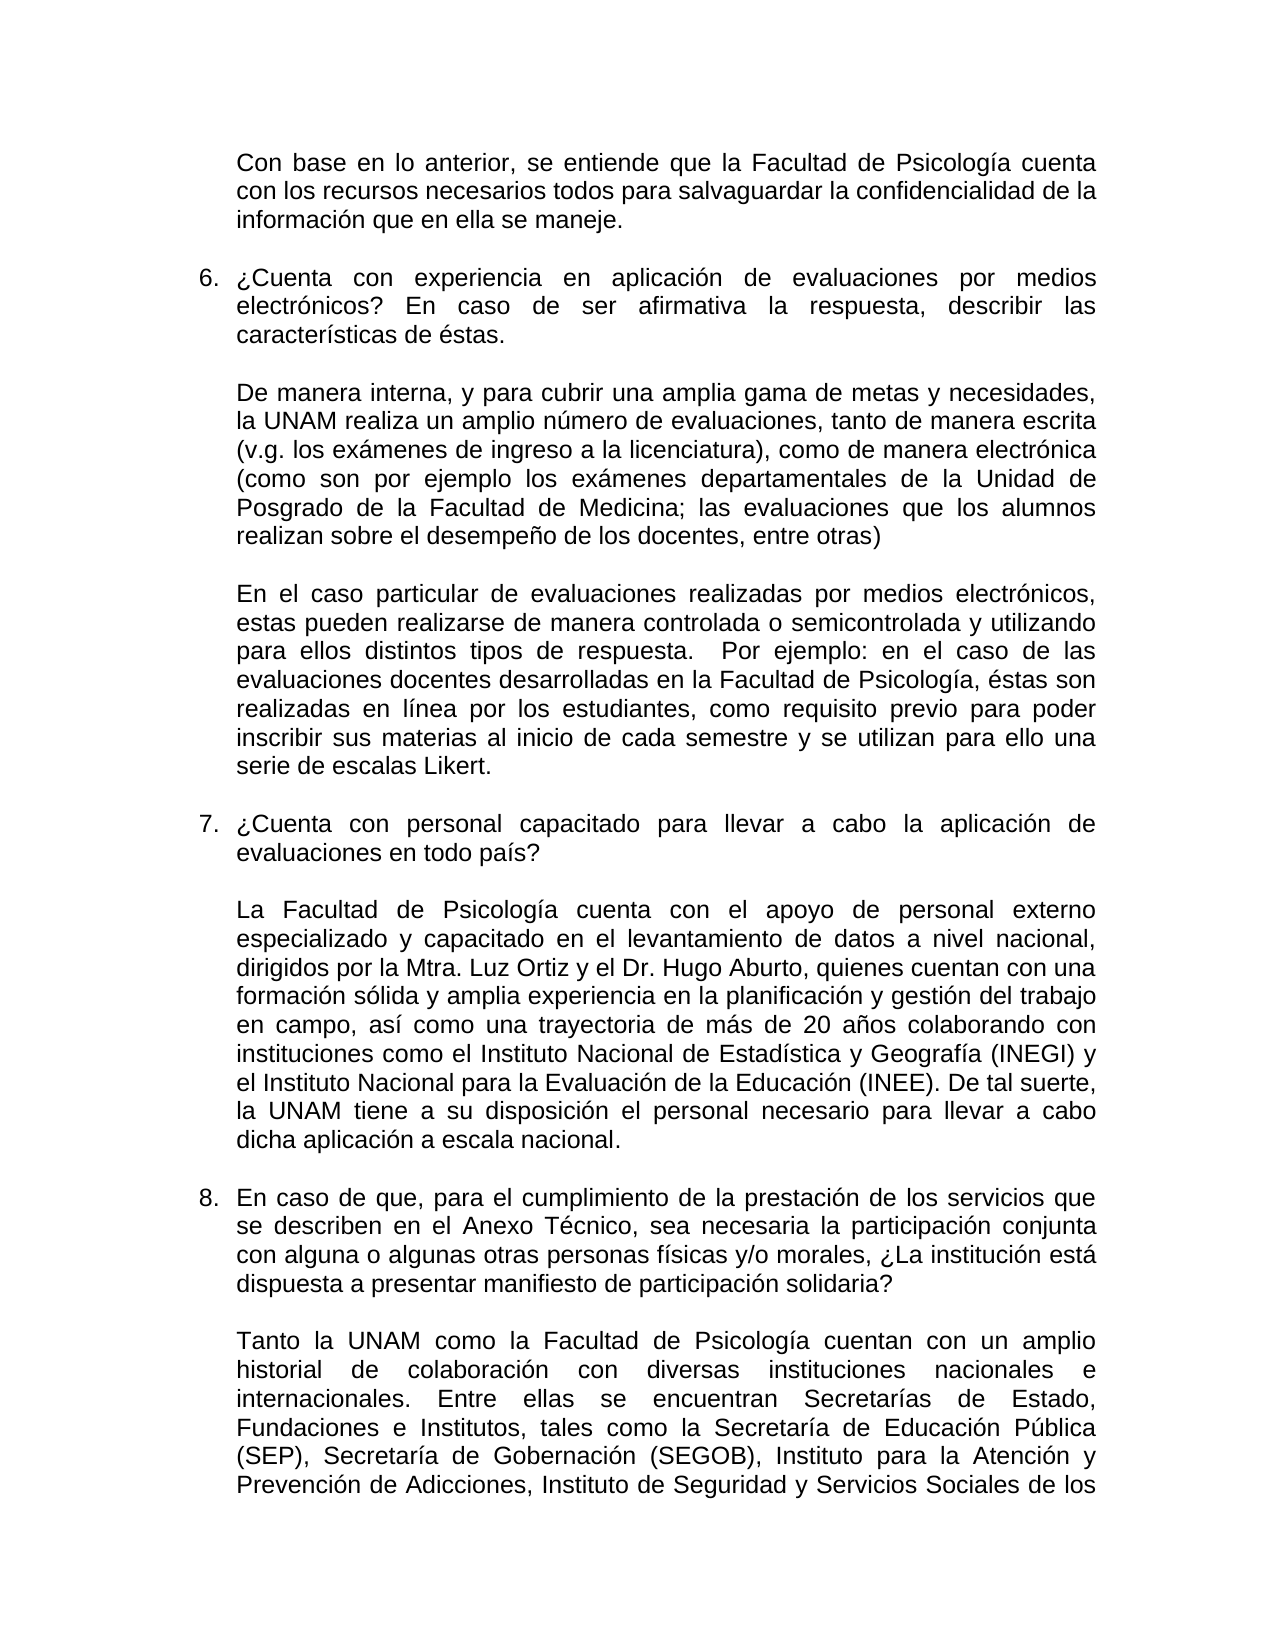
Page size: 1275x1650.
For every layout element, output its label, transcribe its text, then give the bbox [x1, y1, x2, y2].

list De manera interna, y para cubrir una amplia gama de metas y necesidades, la UNAM realiza un amplio número de evaluaciones, tanto de manera escrita (v.g. los exámenes de ingreso a la licenciatura), como de manera electrónica (como son por ejemplo los exámenes departamentales de la Unidad de Posgrado de la Facultad de Medicina; las evaluaciones que los alumnos realizan sobre el desempeño de los docentes, entre otras) [236, 378, 1098, 550]
list ¿Cuenta con experiencia en aplicación de evaluaciones por medios electrónicos? En caso de ser afirmativa la respuesta, describir las características de éstas. [199, 263, 1098, 349]
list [236, 1326, 1098, 1499]
list En el caso particular de evaluaciones realizadas por medios electrónicos, estas pueden realizarse de manera controlada o semicontrolada y utilizando para ellos distintos tipos de respuesta. Por ejemplo: en el caso de las evaluaciones docentes desarrolladas en la Facultad de Psicología, éstas son realizadas en línea por los estudiantes, como requisito previo para poder inscribir sus materias al inicio de cada semestre y se utilizan para ello una serie de escalas Likert. [236, 579, 1098, 780]
list ¿Cuenta con personal capacitado para llevar a cabo la aplicación de evaluaciones en todo país? [199, 809, 1098, 866]
list Con base en lo anterior, se entiende que la Facultad de Psicología cuenta con los recursos necesarios todos para salvaguardar la confidencialidad de la información que en ella se maneje. [236, 148, 1098, 234]
list En caso de que, para el cumplimiento de la prestación de los servicios que se describen en el Anexo Técnico, sea necesaria la participación conjunta con alguna o algunas otras personas físicas y/o morales, ¿La institución está dispuesta a presentar manifiesto de participación solidaria? [199, 1183, 1098, 1298]
list La Facultad de Psicología cuenta con el apoyo de personal externo especializado y capacitado en el levantamiento de datos a nivel nacional, dirigidos por la Mtra. Luz Ortiz y el Dr. Hugo Aburto, quienes cuentan con una formación sólida y amplia experiencia en la planificación y gestión del trabajo en campo, así como una trayectoria de más de 20 años colaborando con instituciones como el Instituto Nacional de Estadística y Geografía (INEGI) y el Instituto Nacional para la Evaluación de la Educación (INEE). De tal suerte, la UNAM tiene a su disposición el personal necesario para llevar a cabo dicha aplicación a escala nacional. [236, 895, 1098, 1154]
